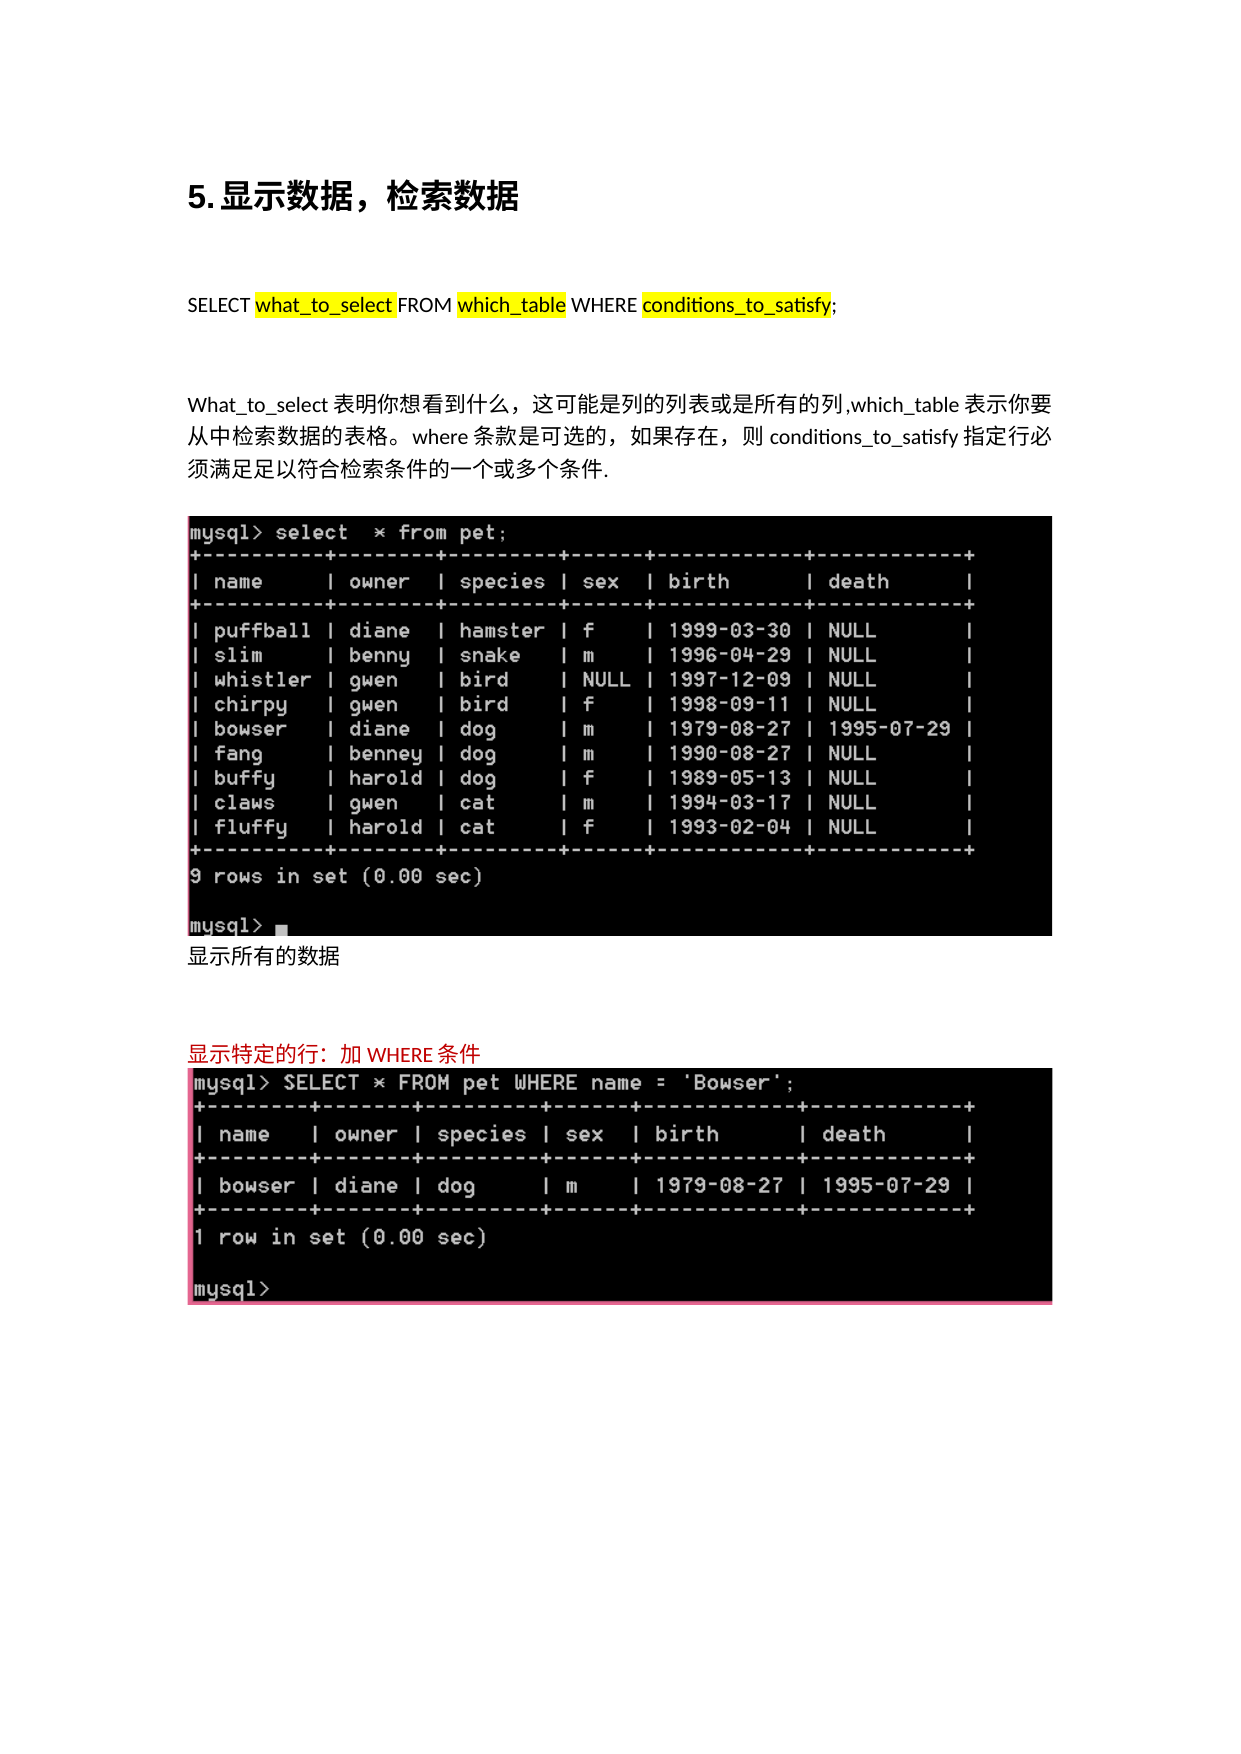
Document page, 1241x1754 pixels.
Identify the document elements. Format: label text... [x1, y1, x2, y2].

text 显示所有的数据 [187, 939, 1053, 971]
text What_to_select表明你想看到什么，这可能是列的列表或是所有的列,which_table表示你要从中检索数据的表格。where条款是可选的，如果存在，则conditions_to_satisfy指定行必须满足足以符合检索条件的一个或多个条件. [187, 386, 1053, 484]
subtitle 显示数据，检索数据 [187, 162, 1053, 227]
picture [187, 1068, 1053, 1305]
picture [187, 516, 1053, 936]
text 显示特定的行：加WHERE条件 [187, 1036, 1053, 1068]
text SELECT what_to_select FROM which_table WHERE conditions_to_satisfy; [187, 289, 1053, 321]
